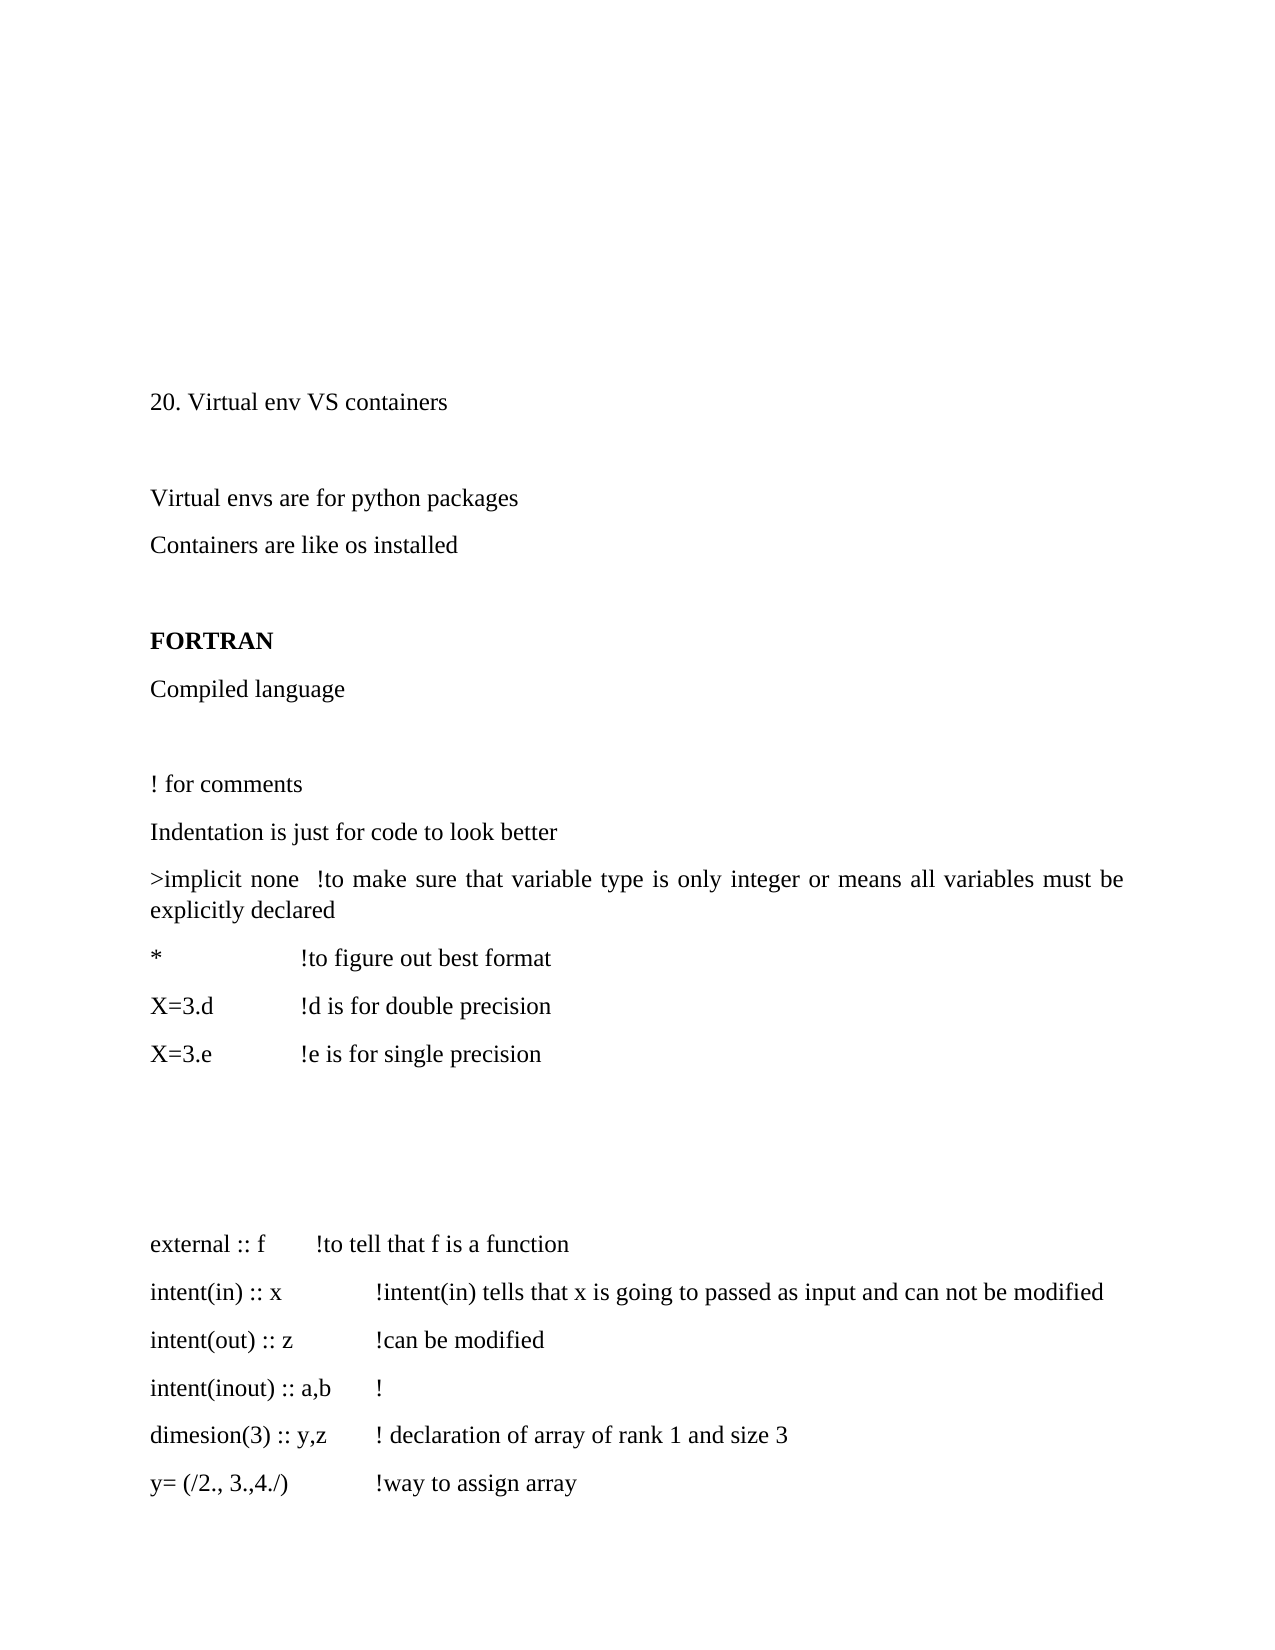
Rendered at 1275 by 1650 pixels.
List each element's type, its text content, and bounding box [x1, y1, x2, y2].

text ! for comments [150, 769, 1125, 798]
text Containers are like os installed [150, 531, 1125, 559]
text intent(out) :: z !can be modified [150, 1325, 1125, 1354]
text 20. Virtual env VS containers [150, 387, 1125, 416]
text intent(inout) :: a,b ! [150, 1373, 1125, 1401]
text dimesion(3) :: y,z ! declaration of array of rank 1 and size 3 [150, 1420, 1125, 1449]
text FORTRAN [150, 626, 1125, 655]
text Compiled language [150, 674, 1125, 702]
text Indentation is just for code to look better [150, 817, 1125, 846]
text >implicit none !to make sure that variable type is only integer or means all variables must be explicitly declared [150, 864, 1125, 924]
text X=3.d !d is for double precision [150, 991, 1125, 1020]
text * !to figure out best format [150, 943, 1125, 972]
text X=3.e !e is for single precision [150, 1039, 1125, 1067]
text external :: f !to tell that f is a function [150, 1229, 1125, 1258]
text intent(in) :: x !intent(in) tells that x is going to passed as input and can not be modified [150, 1277, 1125, 1306]
text Virtual envs are for python packages [150, 483, 1125, 512]
text y= (/2., 3.,4./) !way to assign array [150, 1468, 1125, 1497]
